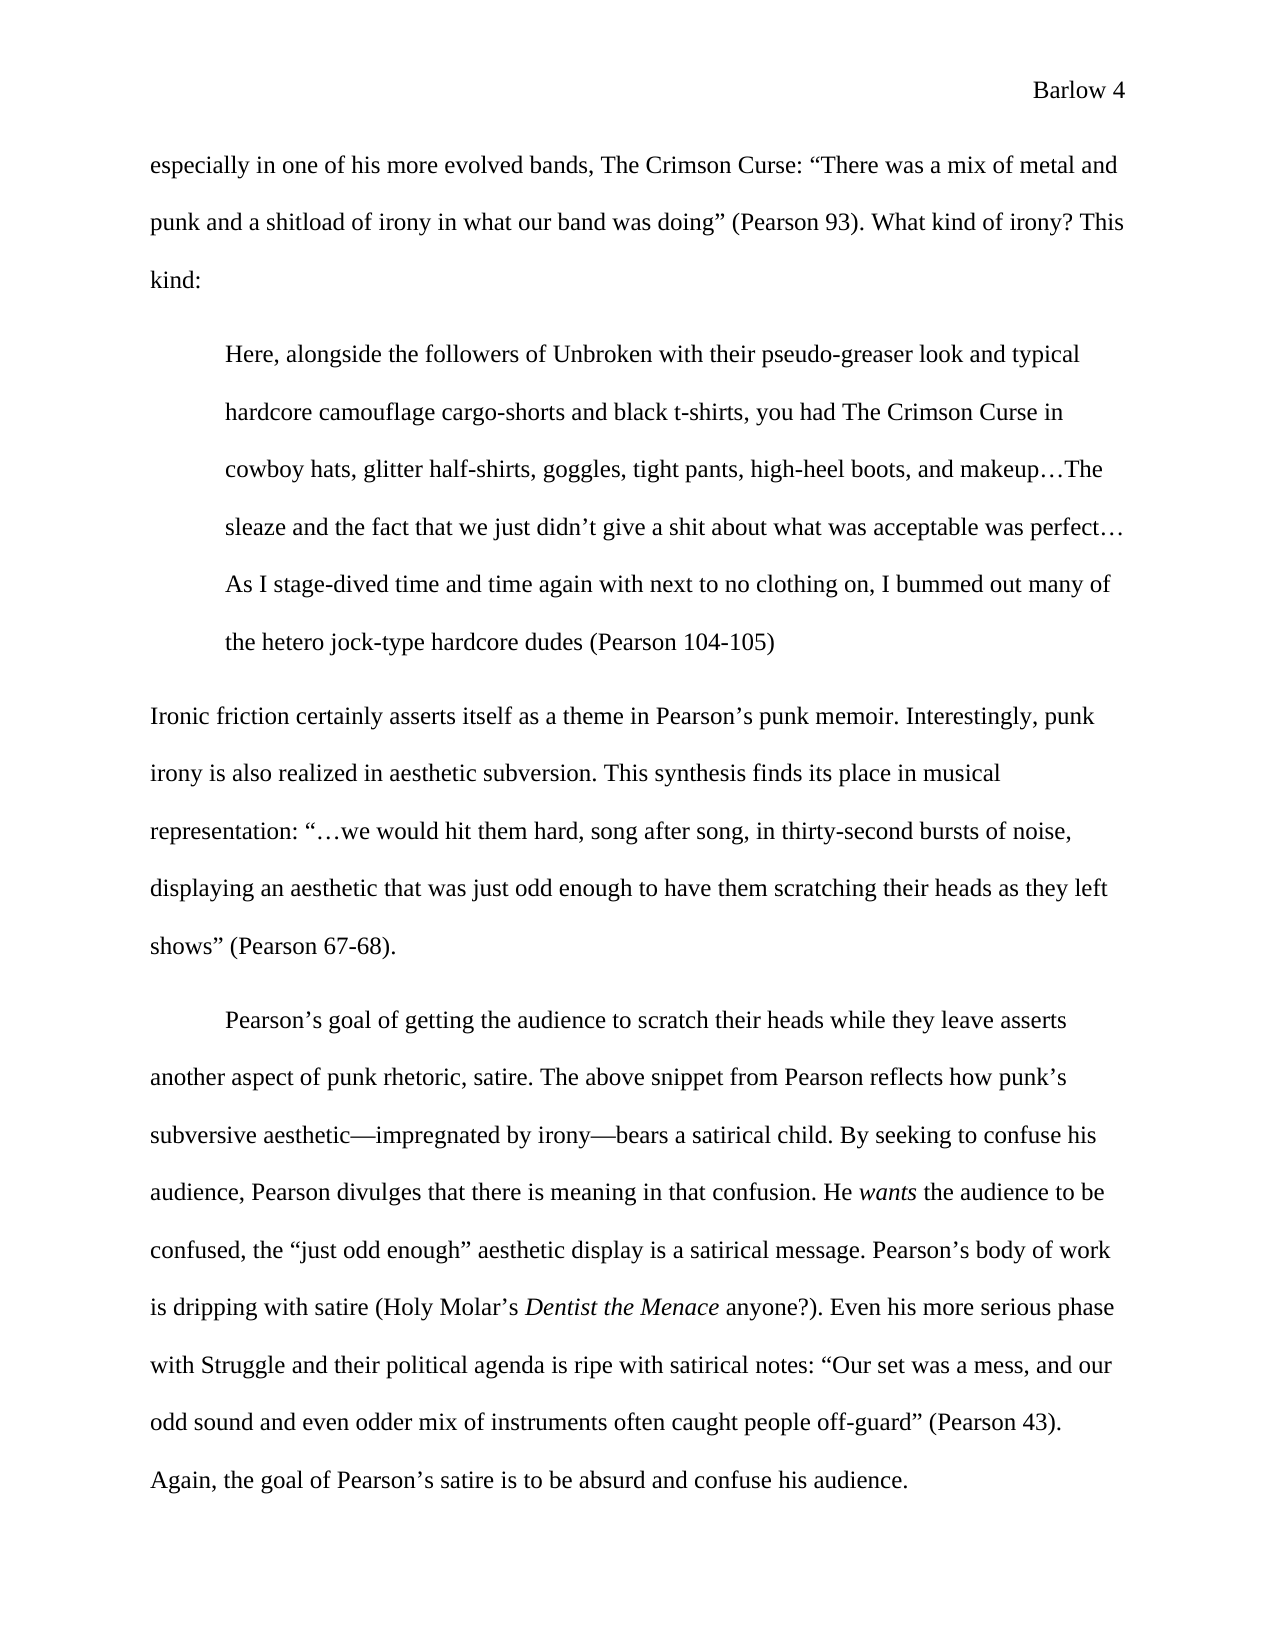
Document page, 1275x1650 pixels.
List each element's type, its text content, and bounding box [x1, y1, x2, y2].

text Here, alongside the followers of Unbroken with their pseudo-greaser look and typical hardcore camouflage cargo-shorts and black t-shirts, you had The Crimson Curse in cowboy hats, glitter half-shirts, goggles, tight pants, high-heel boots, and makeup…The sleaze and the fact that we just didn’t give a shit about what was acceptable was perfect…As I stage-dived time and time again with next to no clothing on, I bummed out many of the hetero jock-type hardcore dudes (Pearson 104-105) [225, 339, 1125, 655]
text Pearson’s goal of getting the audience to scratch their heads while they leave asserts another aspect of punk rhetoric, satire. The above snippet from Pearson reflects how punk’s subversive aesthetic—impregnated by irony—bears a satirical child. By seeking to confuse his audience, Pearson divulges that there is meaning in that confusion. He wants the audience to be confused, the “just odd enough” aesthetic display is a satirical message. Pearson’s body of work is dripping with satire (Holy Molar’s Dentist the Menace anyone?). Even his more serious phase with Struggle and their political agenda is ripe with satirical notes: “Our set was a mess, and our odd sound and even odder mix of instruments often caught people off-guard” (Pearson 43). Again, the goal of Pearson’s satire is to be absurd and confuse his audience. [150, 1005, 1125, 1494]
text Ironic friction certainly asserts itself as a theme in Pearson’s punk memoir. Interestingly, punk irony is also realized in aesthetic subversion. This synthesis finds its place in musical representation: “…we would hit them hard, song after song, in thirty-second bursts of noise, displaying an aesthetic that was just odd enough to have them scratching their heads as they left shows” (Pearson 67-68). [150, 701, 1125, 959]
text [150, 150, 1125, 294]
